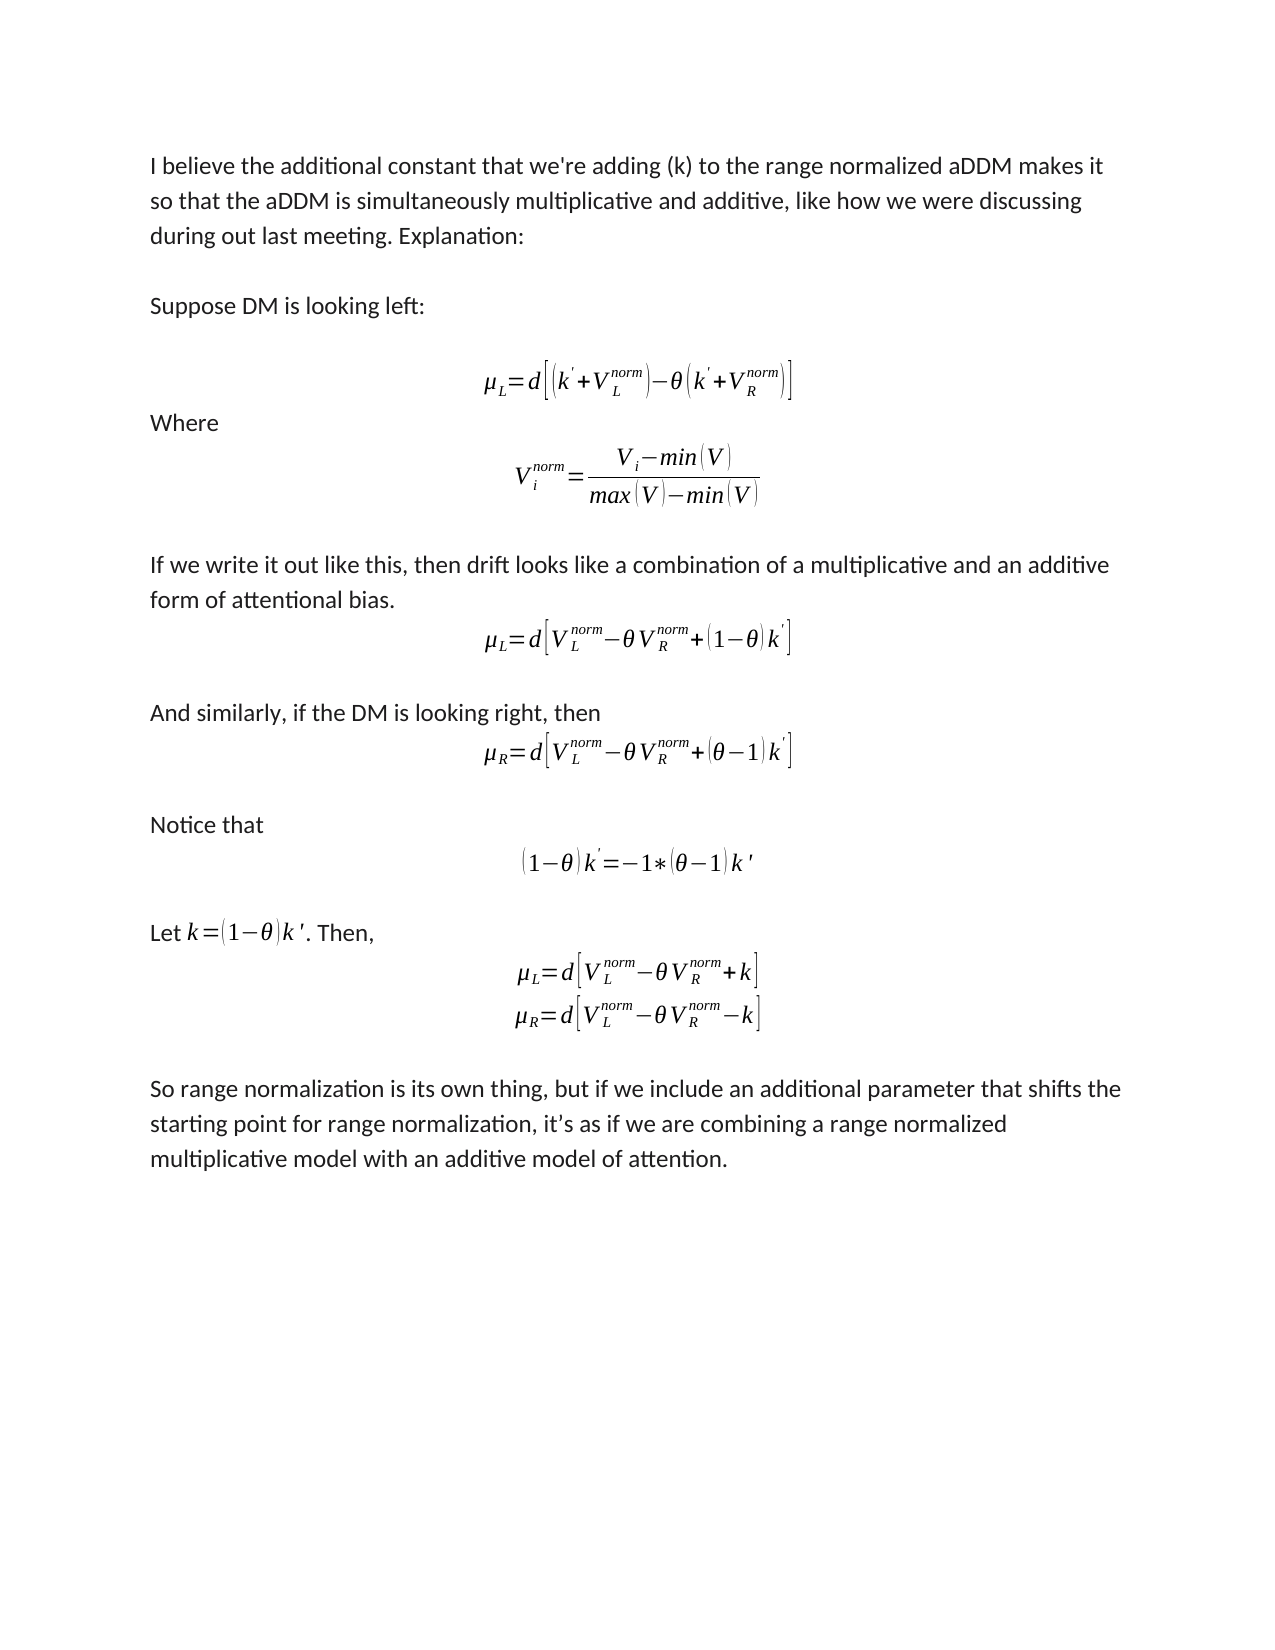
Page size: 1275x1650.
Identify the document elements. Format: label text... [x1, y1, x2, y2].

text Let . Then, [150, 917, 1125, 947]
text Where [150, 407, 1125, 438]
text And similarly, if the DM is looking right, then [150, 697, 1125, 727]
text If we write it out like this, then drift looks like a combination of a multiplicative and an additive form of attentional bias. [150, 549, 1125, 614]
text Suppose DM is looking left: [150, 290, 1125, 321]
text Notice that [150, 809, 1125, 840]
text So range normalization is its own thing, but if we include an additional parameter that shifts the starting point for range normalization, it’s as if we are combining a range normalized multiplicative model with an additive model of attention. [150, 1073, 1125, 1173]
text I believe the additional constant that we're adding (k) to the range normalized aDDM makes it so that the aDDM is simultaneously multiplicative and additive, like how we were discussing during out last meeting. Explanation: [150, 150, 1125, 251]
